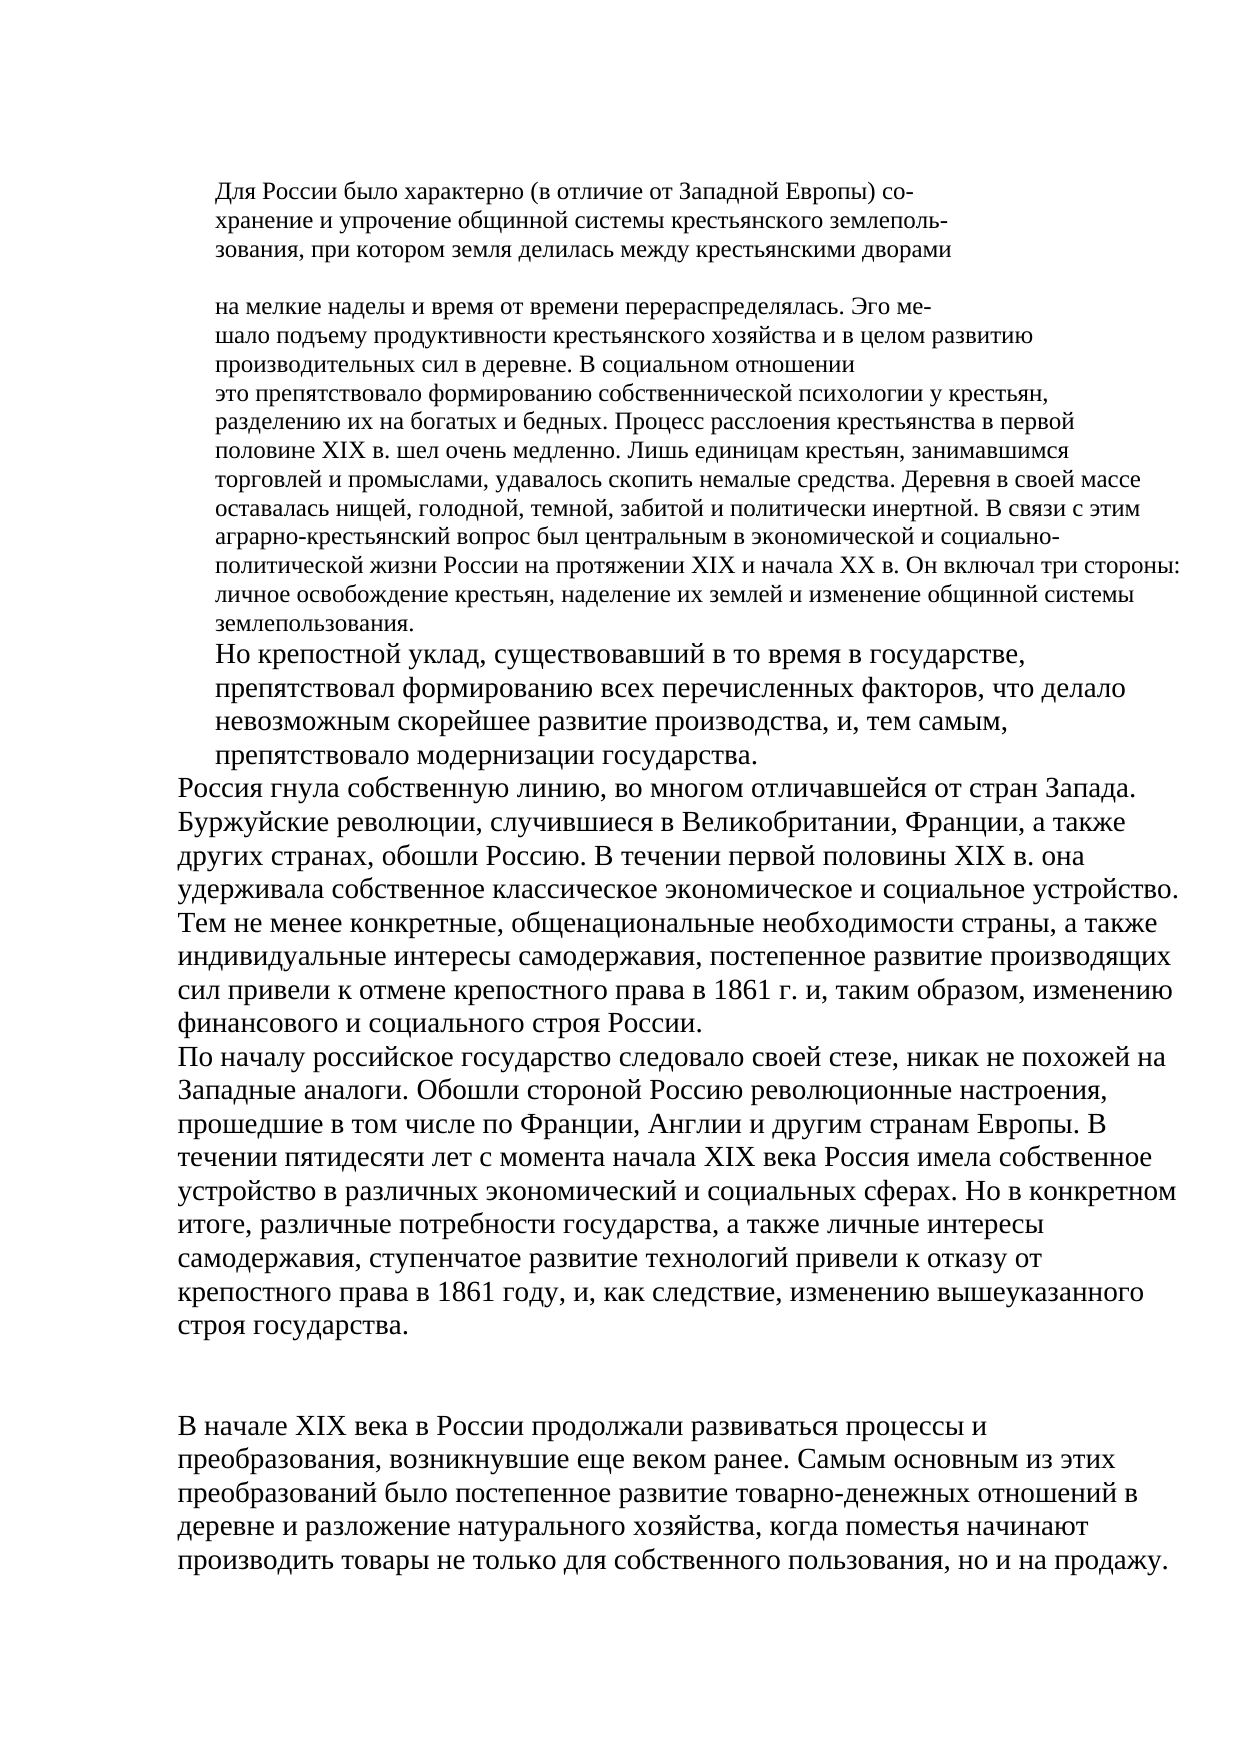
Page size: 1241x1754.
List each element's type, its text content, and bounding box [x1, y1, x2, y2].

text это препятствовало формированию собственнической психологии у крестьян, разделению их на богатых и бедных. Процесс расслоения крестьянства в первой половине XIX в. шел очень медленно. Лишь единицам крестьян, занимавшимся торговлей и промыслами, удавалось скопить немалые средства. Деревня в своей массе оставалась нищей, голодной, темной, забитой и политически инертной. В связи с этим аграрно-крестьянский вопрос был центральным в экономической и социально-политической жизни России на протяжении XIX и начала XX в. Он включал три стороны: личное освобождение крестьян, наделение их землей и изменение общинной системы землепользования. [215, 378, 1181, 636]
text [177, 1408, 1181, 1576]
text шало подъему продуктивности крестьянского хозяйства и в целом развитию производительных сил в деревне. В социальном отношении [215, 320, 1181, 378]
text на мелкие наделы и время от времени перераспределялась. Эго ме- [215, 291, 1181, 320]
text Россия гнула собственную линию, во многом отличавшейся от стран Запада. Буржуйские революции, случившиеся в Великобритании, Франции, а также других странах, обошли Россию. В течении первой половины XIX в. она удерживала собственное классическое экономическое и социальное устройство. Тем не менее конкретные, общенациональные необходимости страны, а также индивидуальные интересы самодержавия, постепенное развитие производящих сил привели к отмене крепостного права в 1861 г. и, таким образом, изменению финансового и социального строя России. [177, 771, 1181, 1039]
text По началу российское государство следовало своей стезе, никак не похожей на Западные аналоги. Обошли стороной Россию революционные настроения, прошедшие в том числе по Франции, Англии и другим странам Европы. В течении пятидесяти лет с момента начала XIX века Россия имела собственное устройство в различных экономический и социальных сферах. Но в конкретном итоге, различные потребности государства, а также личные интересы самодержавия, ступенчатое развитие технологий привели к отказу от крепостного права в 1861 году, и, как следствие, изменению вышеуказанного строя государства. [177, 1039, 1181, 1341]
text хранение и упрочение общинной системы крестьянского землеполь- [215, 205, 1181, 234]
text зования, при котором земля делилась между крестьянскими дворами [215, 234, 1181, 263]
text Для России было характерно (в отличие от Западной Европы) со- [215, 176, 1181, 205]
text Но крепостной уклад, существовавший в то время в государстве, препятствовал формированию всех перечисленных факторов, что делало невозможным скорейшее развитие производства, и, тем самым, препятствовало модернизации государства. [215, 636, 1181, 771]
